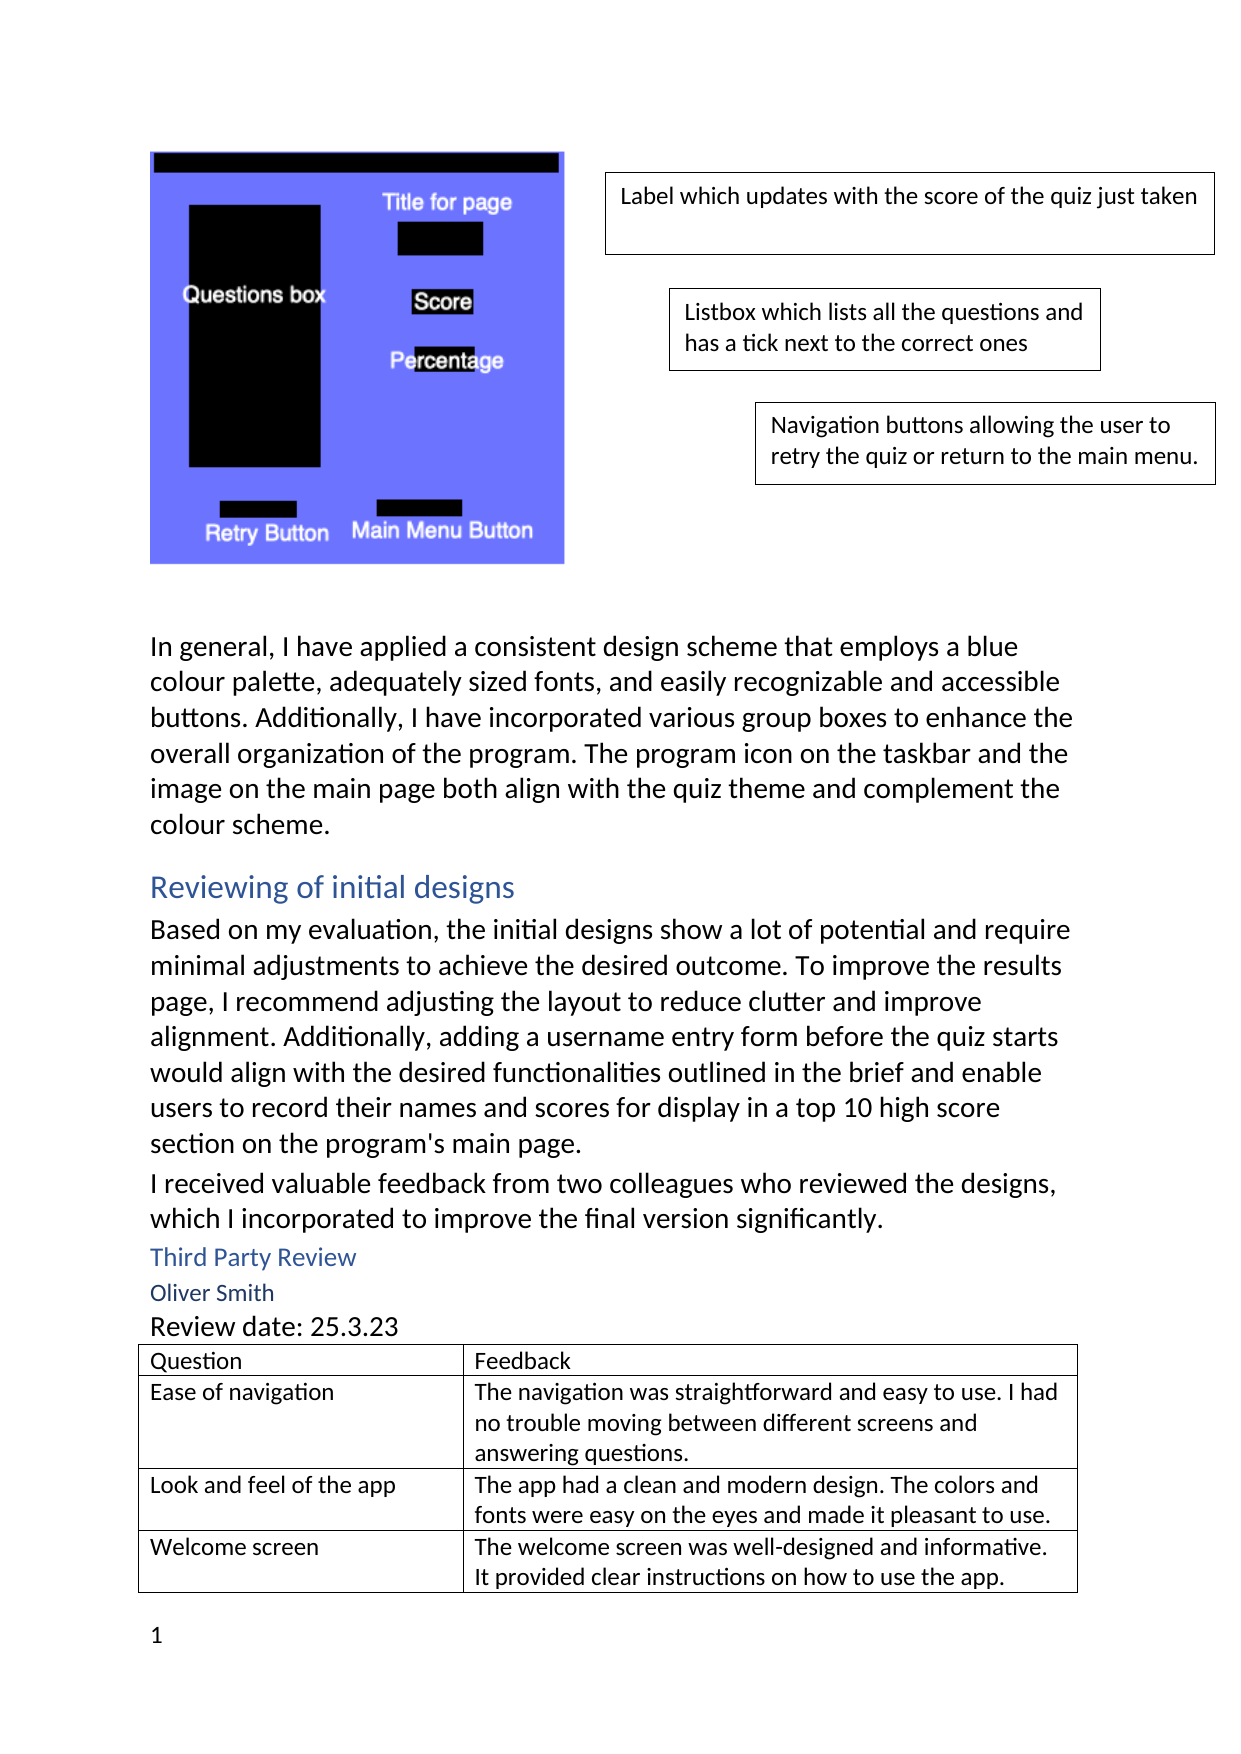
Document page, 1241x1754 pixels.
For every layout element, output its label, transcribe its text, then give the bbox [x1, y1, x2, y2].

text In general, I have applied a consistent design scheme that employs a blue colour palette, adequately sized fonts, and easily recognizable and accessible buttons. Additionally, I have incorporated various group boxes to enhance the overall organization of the program. The program icon on the taskbar and the image on the main page both align with the quiz theme and complement the colour scheme. [150, 628, 1090, 842]
table_cell The app had a clean and modern design. The colors and fonts were easy on the eyes and made it pleasant to use. [464, 1469, 1077, 1530]
text Review date: 25.3.23 [150, 1308, 1090, 1344]
picture [150, 150, 566, 567]
table_header Feedback [464, 1345, 1077, 1375]
subtitle Based on my evaluation, the initial designs show a lot of potential and require minimal adjustments to achieve the desired outcome. To improve the results page, I recommend adjusting the layout to reduce clutter and improve alignment. Additionally, adding a username entry form before the quiz starts would align with the desired functionalities outlined in the brief and enable users to record their names and scores for display in a top 10 high score section on the program's main page. [150, 911, 1090, 1161]
subtitle Oliver Smith [150, 1278, 1090, 1308]
table_cell Look and feel of the app [139, 1469, 463, 1530]
table_header Question [139, 1345, 463, 1375]
table_cell Welcome screen [139, 1531, 463, 1592]
table_cell Ease of navigation [139, 1376, 463, 1468]
table_cell The navigation was straightforward and easy to use. I had no trouble moving between different screens and answering questions. [464, 1376, 1077, 1468]
table_cell The welcome screen was well-designed and informative. It provided clear instructions on how to use the app. [464, 1531, 1077, 1592]
subtitle I received valuable feedback from two colleagues who reviewed the designs, which I incorporated to improve the final version significantly. [150, 1165, 1090, 1236]
subtitle Third Party Review [150, 1240, 1090, 1273]
subtitle Reviewing of initial designs [150, 867, 1090, 907]
